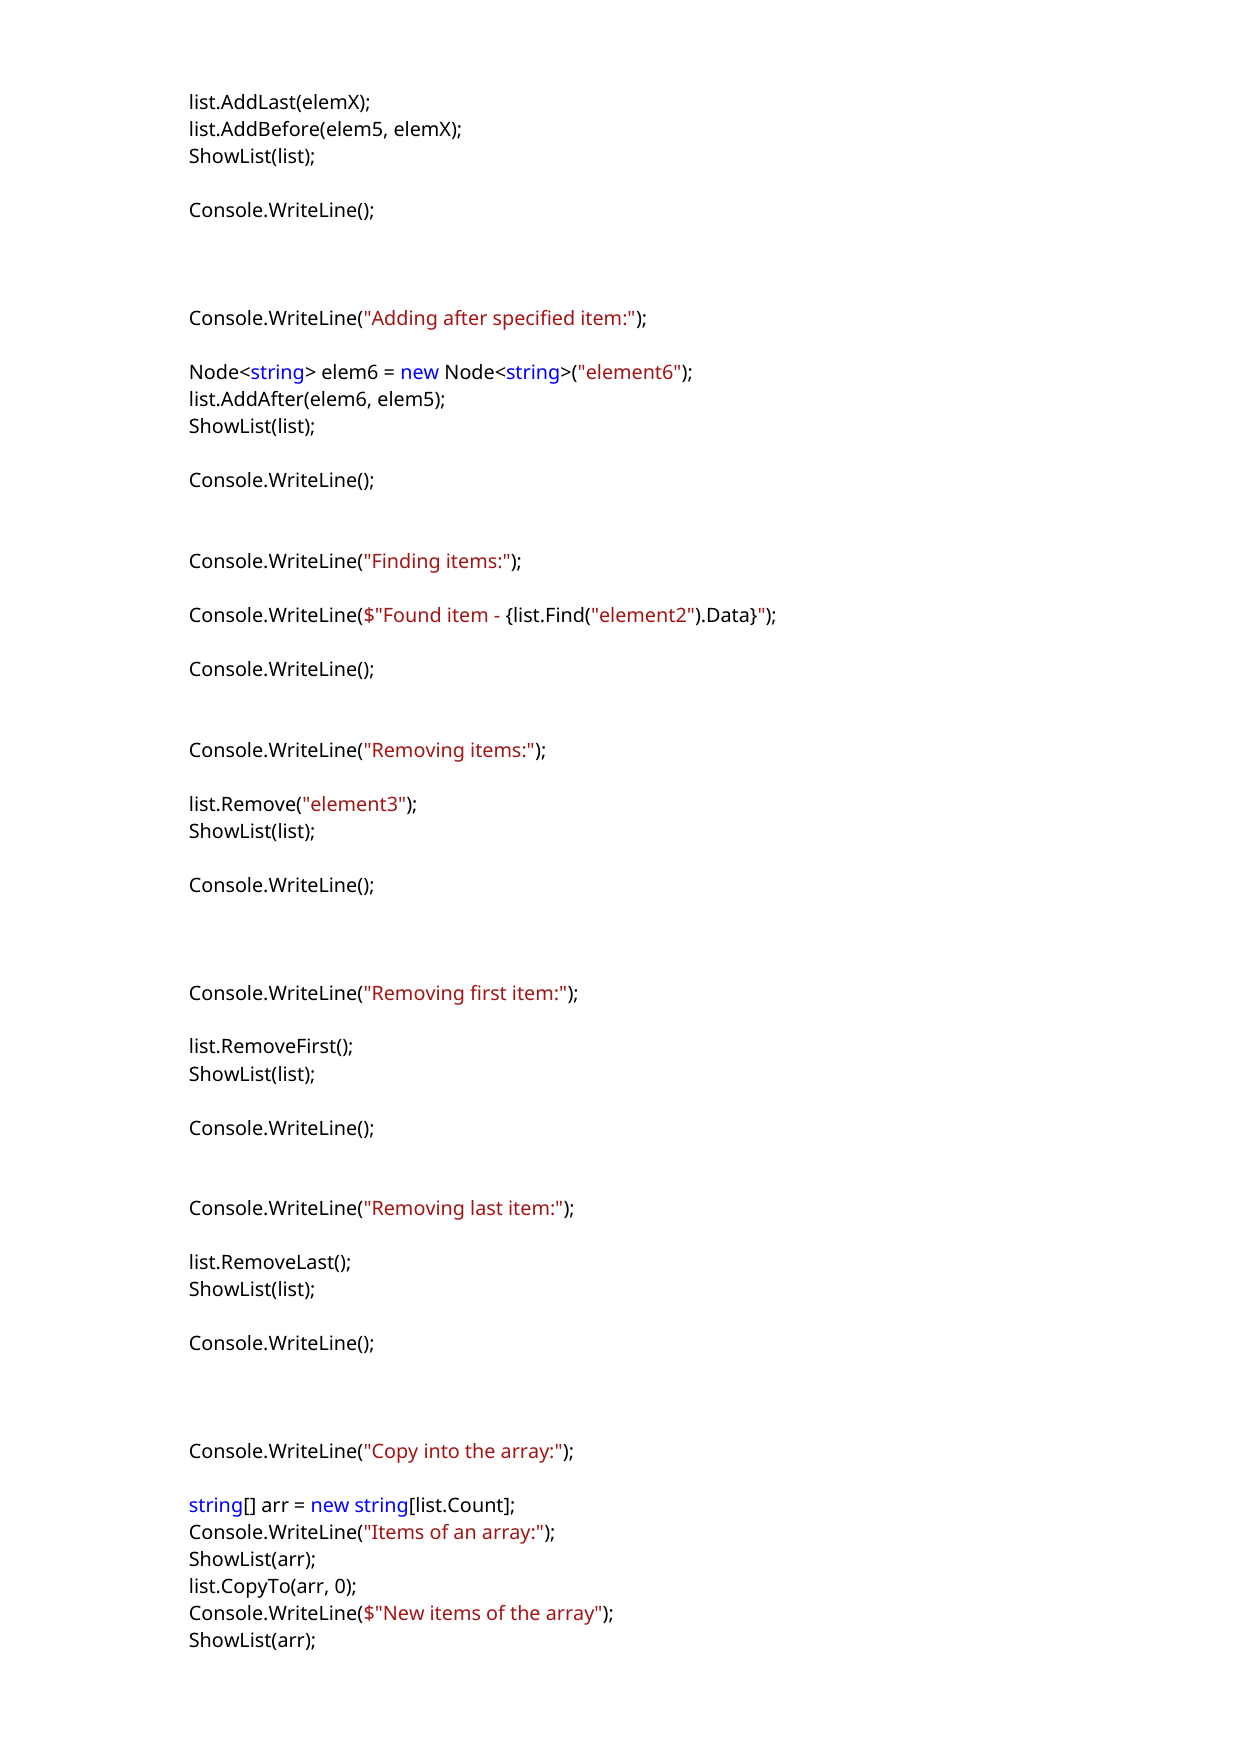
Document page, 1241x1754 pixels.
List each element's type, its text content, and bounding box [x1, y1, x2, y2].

text Console.WriteLine(); [148, 871, 1152, 898]
text Console.WriteLine(); [148, 1114, 1152, 1141]
text Console.WriteLine("Removing items:"); [148, 736, 1152, 763]
text Console.WriteLine("Adding after specified item:"); [148, 304, 1152, 331]
text Console.WriteLine("Removing first item:"); [148, 979, 1152, 1006]
text Console.WriteLine("Removing last item:"); [148, 1195, 1152, 1222]
text Console.WriteLine("Copy into the array:"); [148, 1437, 1152, 1464]
text Console.WriteLine("Finding items:"); [148, 547, 1152, 574]
text list.RemoveLast(); [148, 1249, 1152, 1276]
text string[] arr = new string[list.Count]; [148, 1491, 1152, 1518]
text list.AddBefore(elem5, elemX); [148, 116, 1152, 142]
text list.AddLast(elemX); [148, 88, 1152, 116]
text list.Remove("element3"); [148, 790, 1152, 817]
text Console.WriteLine($"New items of the array"); [148, 1599, 1152, 1626]
text ShowList(list); [148, 412, 1152, 439]
text Console.WriteLine("Items of an array:"); [148, 1518, 1152, 1545]
text ShowList(list); [148, 1060, 1152, 1087]
text Console.WriteLine(); [148, 1329, 1152, 1357]
text Console.WriteLine($"Found item - {list.Find("element2").Data}"); [148, 601, 1152, 628]
text list.CopyTo(arr, 0); [148, 1572, 1152, 1599]
text ShowList(arr); [148, 1626, 1152, 1653]
text Console.WriteLine(); [148, 466, 1152, 493]
text list.RemoveFirst(); [148, 1033, 1152, 1060]
text ShowList(list); [148, 142, 1152, 169]
text list.AddAfter(elem6, elem5); [148, 385, 1152, 412]
text Node<string> elem6 = new Node<string>("element6"); [148, 358, 1152, 385]
text Console.WriteLine(); [148, 196, 1152, 223]
text Console.WriteLine(); [148, 655, 1152, 682]
text ShowList(arr); [148, 1545, 1152, 1572]
text ShowList(list); [148, 817, 1152, 844]
text ShowList(list); [148, 1276, 1152, 1303]
